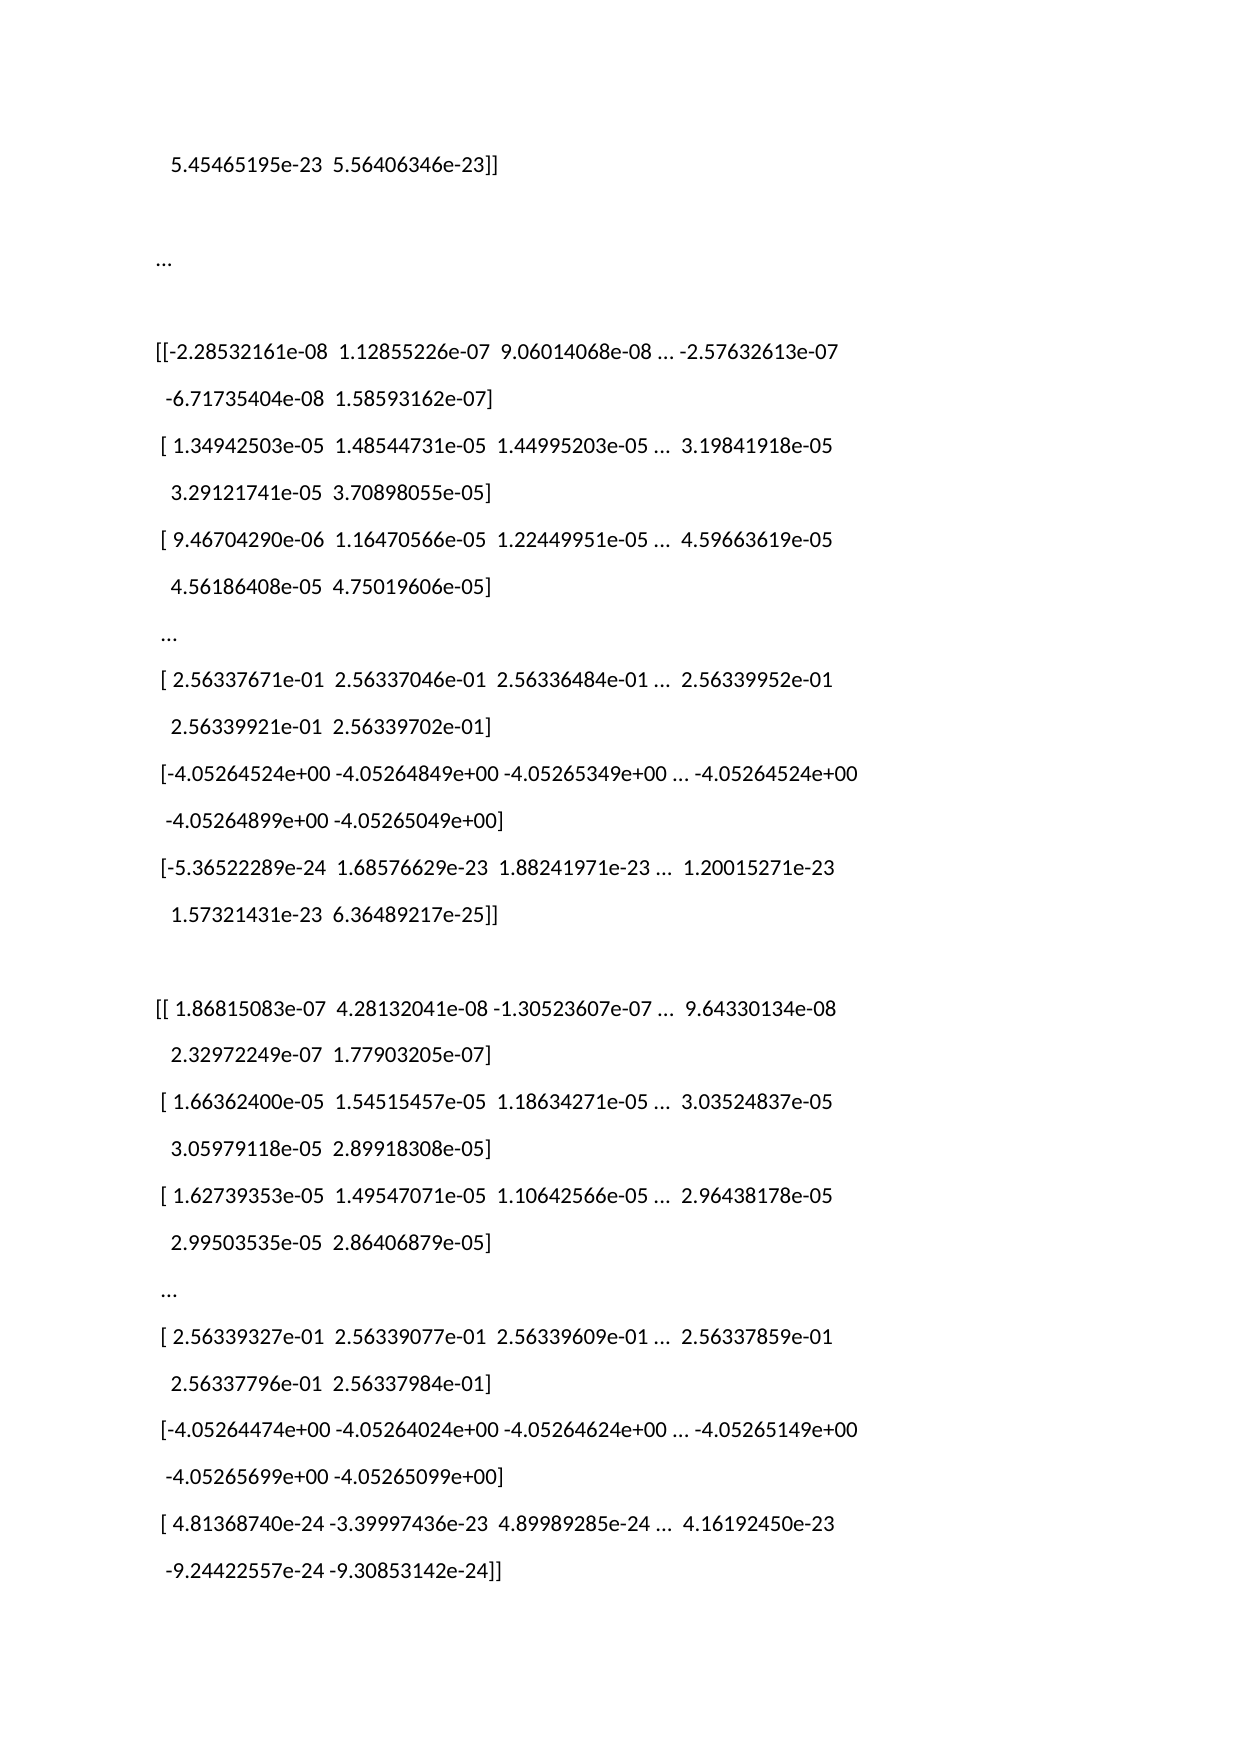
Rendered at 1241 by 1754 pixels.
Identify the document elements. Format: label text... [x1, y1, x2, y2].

text [ 1.66362400e-05 1.54515457e-05 1.18634271e-05 ... 3.03524837e-05 [150, 1087, 1090, 1116]
text [ 2.56339327e-01 2.56339077e-01 2.56339609e-01 ... 2.56337859e-01 [150, 1322, 1090, 1350]
text -4.05265699e+00 -4.05265099e+00] [150, 1462, 1090, 1491]
text 3.05979118e-05 2.89918308e-05] [150, 1134, 1090, 1162]
text [[ 1.86815083e-07 4.28132041e-08 -1.30523607e-07 ... 9.64330134e-08 [150, 994, 1090, 1022]
text 2.56337796e-01 2.56337984e-01] [150, 1369, 1090, 1397]
text [ 1.62739353e-05 1.49547071e-05 1.10642566e-05 ... 2.96438178e-05 [150, 1181, 1090, 1209]
text -9.24422557e-24 -9.30853142e-24]] [150, 1556, 1090, 1584]
text 2.32972249e-07 1.77903205e-07] [150, 1041, 1090, 1069]
text ... [150, 1275, 1090, 1303]
text -6.71735404e-08 1.58593162e-07] [150, 384, 1090, 412]
text ... [150, 619, 1090, 647]
text -4.05264899e+00 -4.05265049e+00] [150, 806, 1090, 834]
text 3.29121741e-05 3.70898055e-05] [150, 478, 1090, 506]
text 2.56339921e-01 2.56339702e-01] [150, 712, 1090, 741]
text 1.57321431e-23 6.36489217e-25]] [150, 900, 1090, 928]
text 5.45465195e-23 5.56406346e-23]] [150, 150, 1090, 178]
text [-4.05264474e+00 -4.05264024e+00 -4.05264624e+00 ... -4.05265149e+00 [150, 1416, 1090, 1444]
text [ 1.34942503e-05 1.48544731e-05 1.44995203e-05 ... 3.19841918e-05 [150, 431, 1090, 459]
text 2.99503535e-05 2.86406879e-05] [150, 1228, 1090, 1256]
text [ 4.81368740e-24 -3.39997436e-23 4.89989285e-24 ... 4.16192450e-23 [150, 1509, 1090, 1537]
text [[-2.28532161e-08 1.12855226e-07 9.06014068e-08 ... -2.57632613e-07 [150, 337, 1090, 366]
text [-4.05264524e+00 -4.05264849e+00 -4.05265349e+00 ... -4.05264524e+00 [150, 759, 1090, 787]
text ... [150, 244, 1090, 272]
text [-5.36522289e-24 1.68576629e-23 1.88241971e-23 ... 1.20015271e-23 [150, 853, 1090, 881]
text [ 9.46704290e-06 1.16470566e-05 1.22449951e-05 ... 4.59663619e-05 [150, 525, 1090, 553]
text [ 2.56337671e-01 2.56337046e-01 2.56336484e-01 ... 2.56339952e-01 [150, 666, 1090, 694]
text 4.56186408e-05 4.75019606e-05] [150, 572, 1090, 600]
